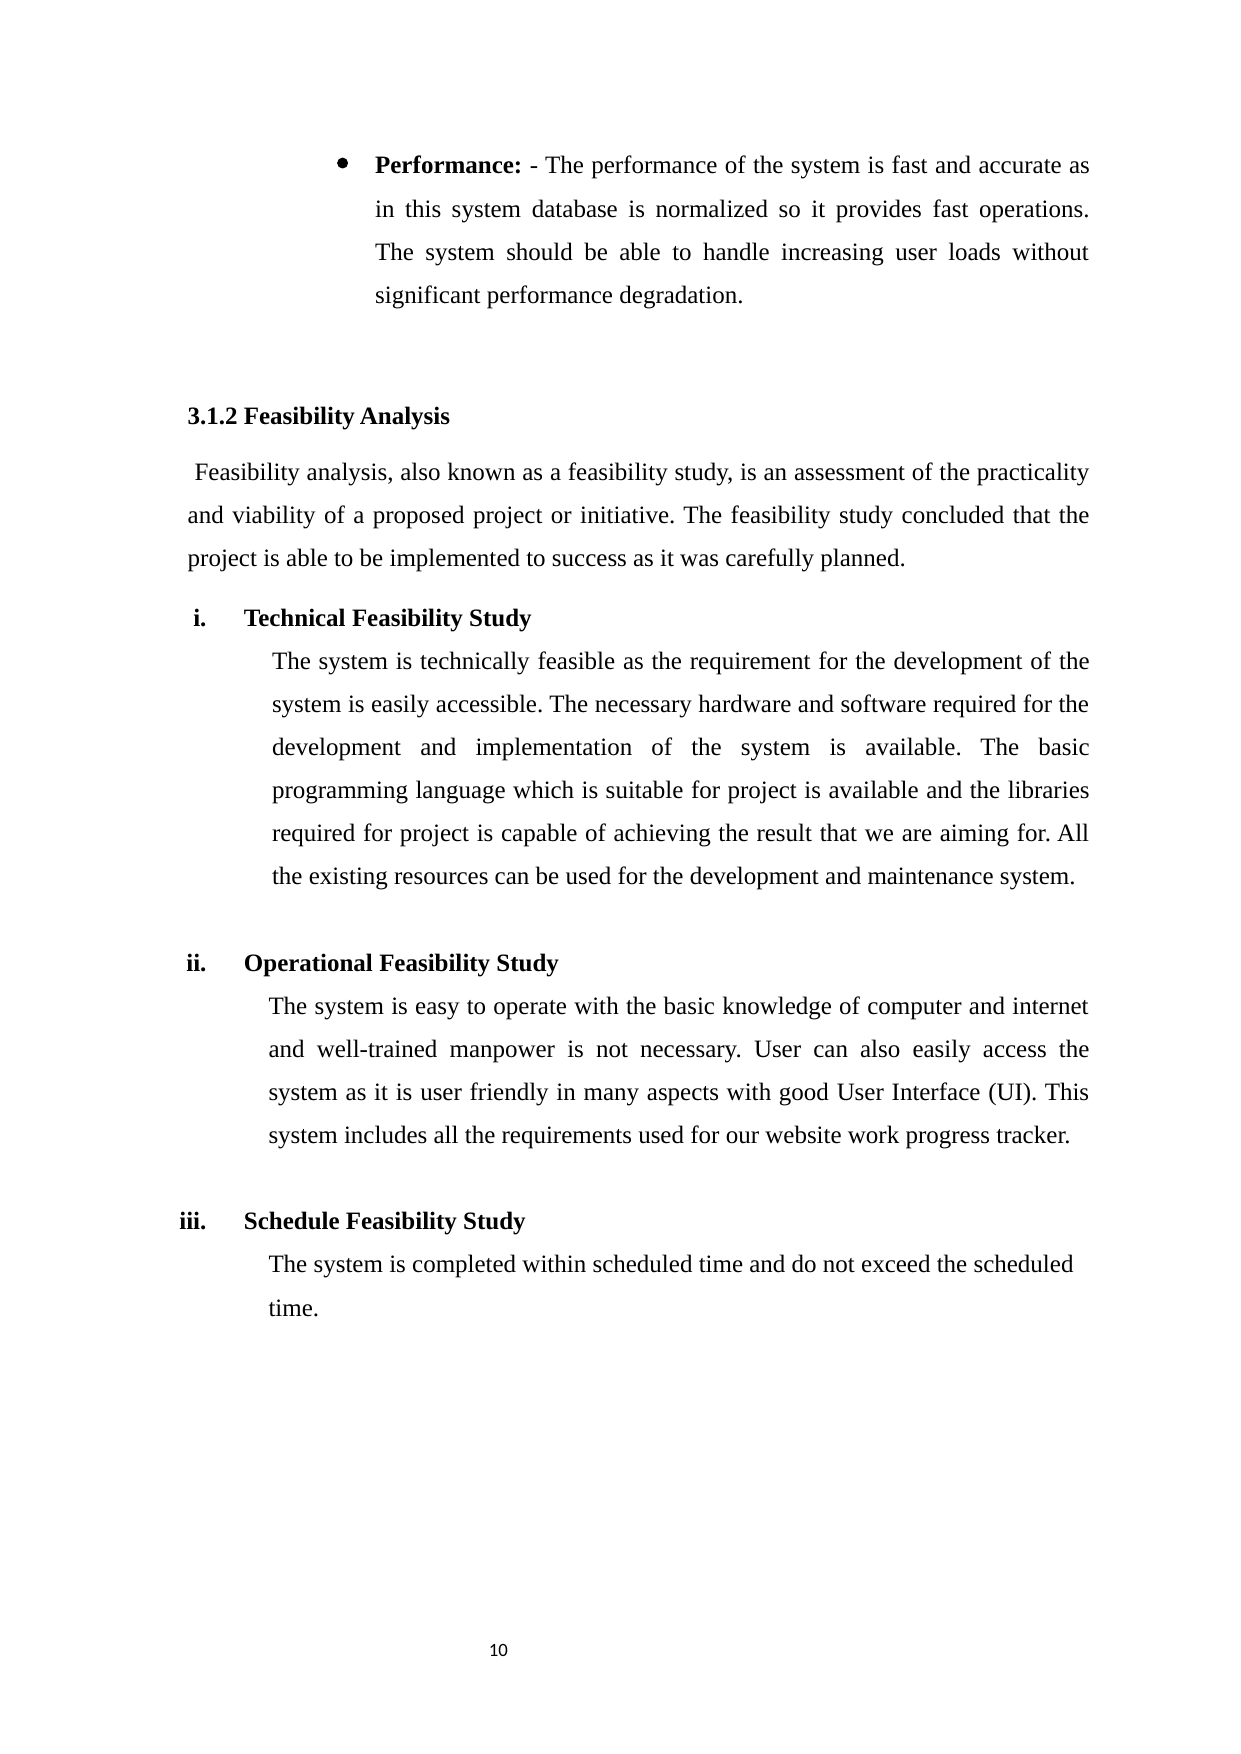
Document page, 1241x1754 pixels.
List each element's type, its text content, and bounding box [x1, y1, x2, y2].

list The system is easy to operate with the basic knowledge of computer and internet and well-trained manpower is not necessary. User can also easily access the system as it is user friendly in many aspects with good User Interface (UI). This system includes all the requirements used for our website work progress tracker. [268, 991, 1090, 1149]
list Technical Feasibility Study [206, 603, 1090, 631]
text Feasibility analysis, also known as a feasibility study, is an assessment of the practicality and viability of a proposed project or initiative. The feasibility study concluded that the project is able to be implemented to success as it was carefully planned. [187, 457, 1090, 572]
list Performance: - The performance of the system is fast and accurate as in this system database is normalized so it provides fast operations. The system should be able to handle increasing user loads without significant performance degradation. [337, 150, 1090, 309]
list The system is technically feasible as the requirement for the development of the system is easily accessible. The necessary hardware and software required for the development and implementation of the system is available. The basic programming language which is suitable for project is available and the libraries required for project is capable of achieving the result that we are aiming for. All the existing resources can be used for the development and maintenance system. [272, 646, 1090, 890]
list Operational Feasibility Study [206, 948, 1090, 976]
list Schedule Feasibility Study [206, 1206, 1090, 1235]
list The system is completed within scheduled time and do not exceed the scheduled time. [268, 1249, 1090, 1321]
subtitle 3.1.2 Feasibility Analysis [187, 401, 1090, 429]
